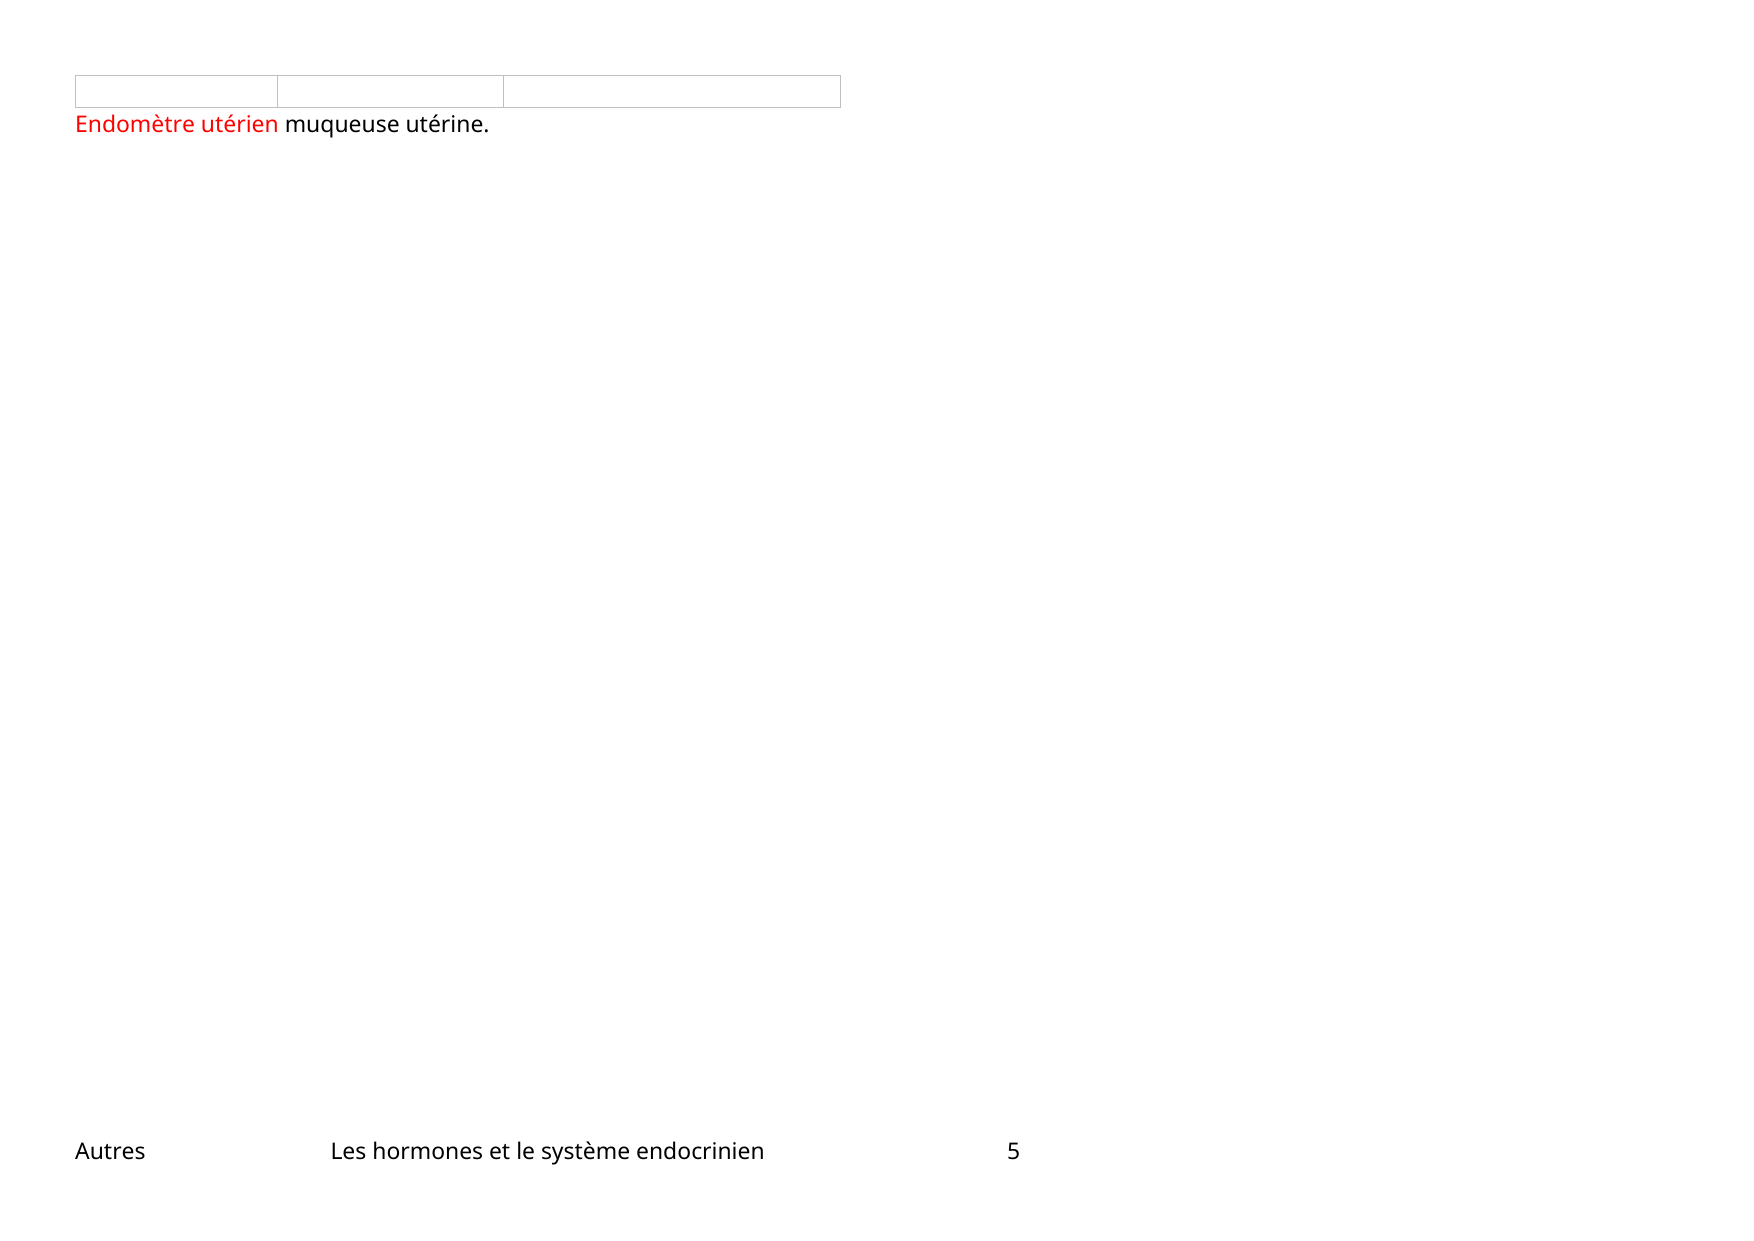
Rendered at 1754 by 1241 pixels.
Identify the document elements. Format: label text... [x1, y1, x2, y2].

table_cell [76, 76, 277, 107]
table_cell [504, 76, 840, 107]
table_cell [278, 76, 503, 107]
text Endomètre utérien muqueuse utérine. [75, 108, 840, 139]
